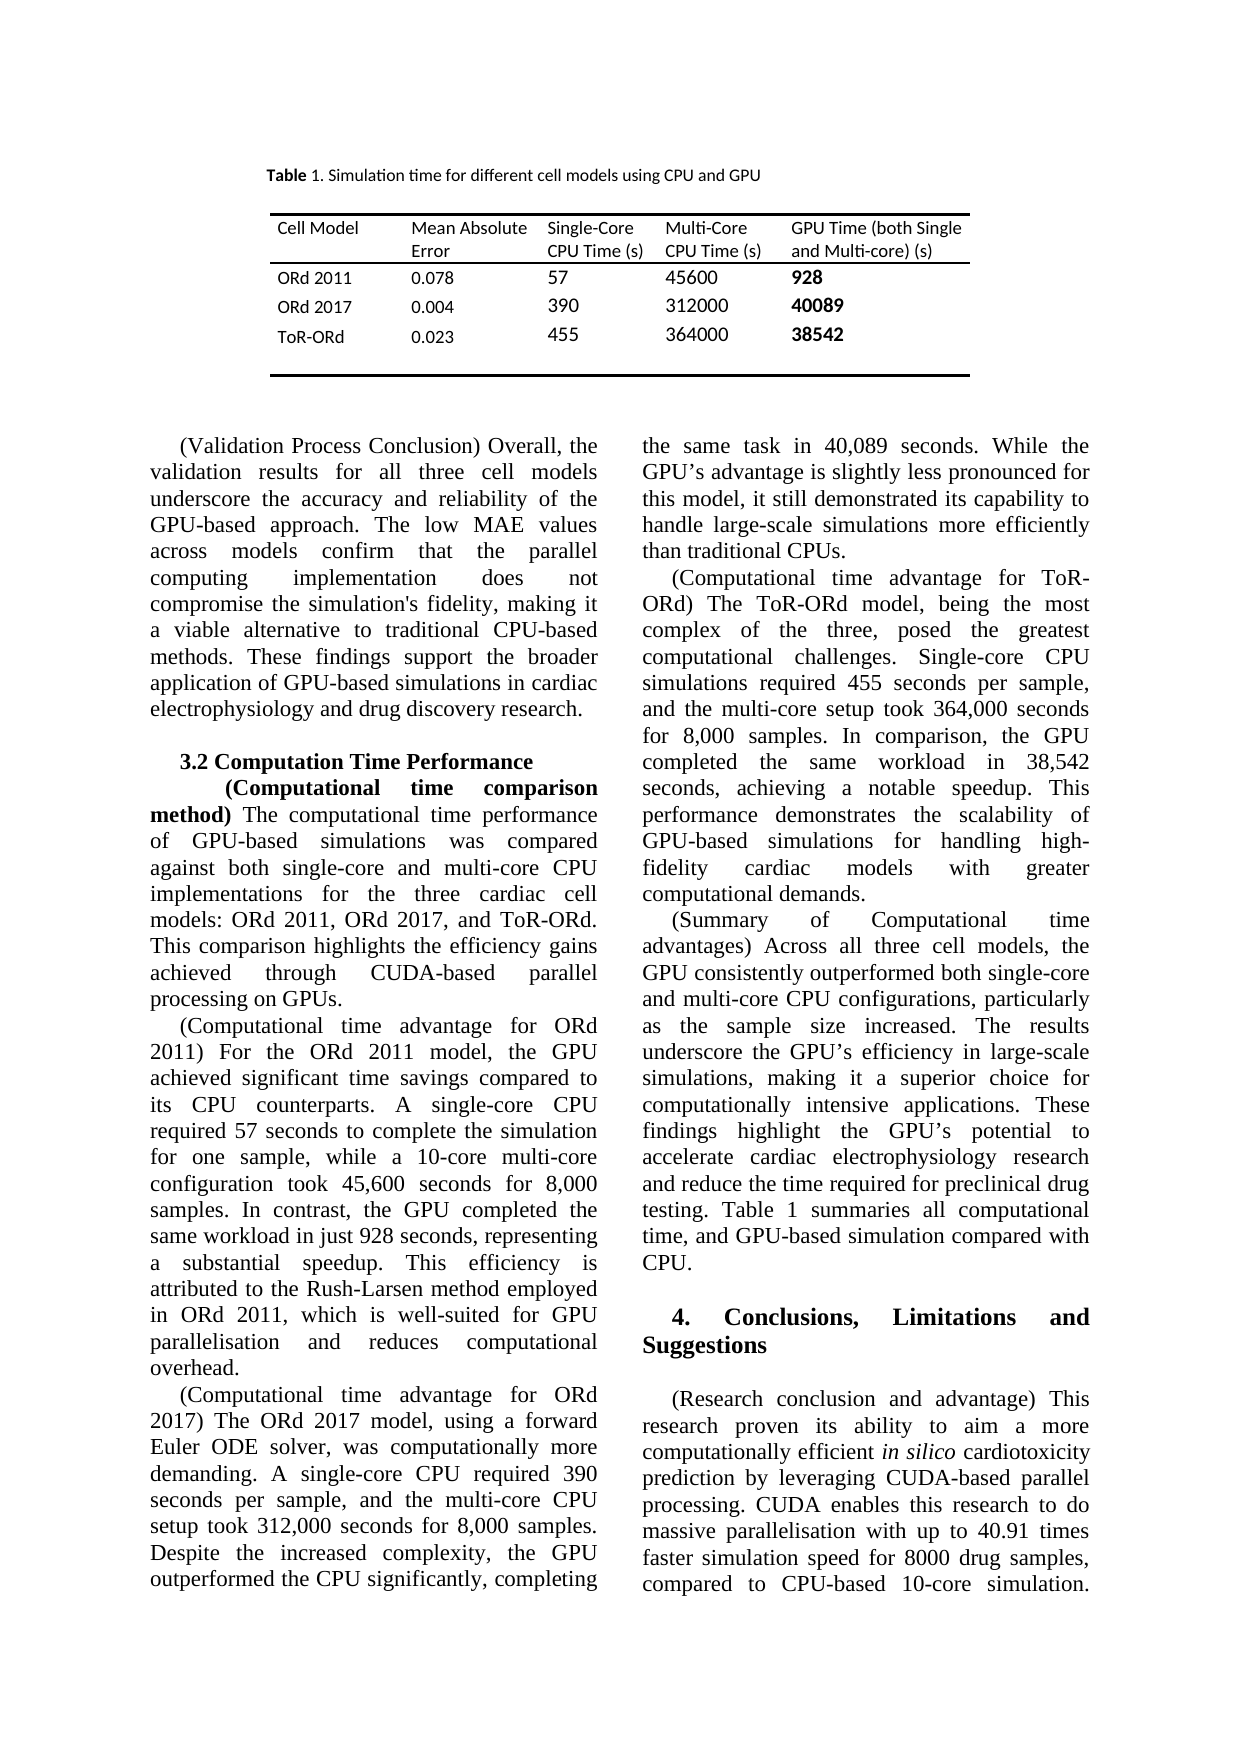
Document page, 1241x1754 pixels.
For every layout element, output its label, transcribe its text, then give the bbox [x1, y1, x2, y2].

text (Computational time advantage for ORd 2011) For the ORd 2011 model, the GPU achieved significant time savings compared to its CPU counterparts. A single-core CPU required 57 seconds to complete the simulation for one sample, while a 10-core multi-core configuration took 45,600 seconds for 8,000 samples. In contrast, the GPU completed the same workload in just 928 seconds, representing a substantial speedup. This efficiency is attributed to the Rush-Larsen method employed in ORd 2011, which is well-suited for GPU parallelisation and reduces computational overhead. [150, 1012, 598, 1381]
text (Computational time advantage for ORd 2017) The ORd 2017 model, using a forward Euler ODE solver, was computationally more demanding. A single-core CPU required 390 seconds per sample, and the multi-core CPU setup took 312,000 seconds for 8,000 samples. Despite the increased complexity, the GPU outperformed the CPU significantly, completing the same task in 40,089 seconds. While the GPU’s advantage is slightly less pronounced for this model, it still demonstrated its capability to handle large-scale simulations more efficiently than traditional CPUs. [150, 1381, 598, 1591]
text (Computational time advantage for ToR-ORd) The ToR-ORd model, being the most complex of the three, posed the greatest computational challenges. Single-core CPU simulations required 455 seconds per sample, and the multi-core setup took 364,000 seconds for 8,000 samples. In comparison, the GPU completed the same workload in 38,542 seconds, achieving a notable speedup. This performance demonstrates the scalability of GPU-based simulations for handling high-fidelity cardiac models with greater computational demands. [642, 564, 1090, 906]
text (Computational time comparison method) The computational time performance of GPU-based simulations was compared against both single-core and multi-core CPU implementations for the three cardiac cell models: ORd 2011, ORd 2017, and ToR-ORd. This comparison highlights the efficiency gains achieved through CUDA-based parallel processing on GPUs. [150, 774, 598, 1012]
text 4. Conclusions, Limitations and Suggestions [642, 1302, 1090, 1359]
text (Summary of Computational time advantages) Across all three cell models, the GPU consistently outperformed both single-core and multi-core CPU configurations, particularly as the sample size increased. The results underscore the GPU’s efficiency in large-scale simulations, making it a superior choice for computationally intensive applications. These findings highlight the GPU’s potential to accelerate cardiac electrophysiology research and reduce the time required for preclinical drug testing. Table 1 summaries all computational time, and GPU-based simulation compared with CPU. [642, 906, 1090, 1275]
text (Computational time advantage for ORd 2017) The ORd 2017 model, using a forward Euler ODE solver, was computationally more demanding. A single-core CPU required 390 seconds per sample, and the multi-core CPU setup took 312,000 seconds for 8,000 samples. Despite the increased complexity, the GPU outperformed the CPU significantly, completing the same task in 40,089 seconds. While the GPU’s advantage is slightly less pronounced for this model, it still demonstrated its capability to handle large-scale simulations more efficiently than traditional CPUs. [642, 150, 1090, 564]
text 3.2 Computation Time Performance [150, 748, 598, 774]
